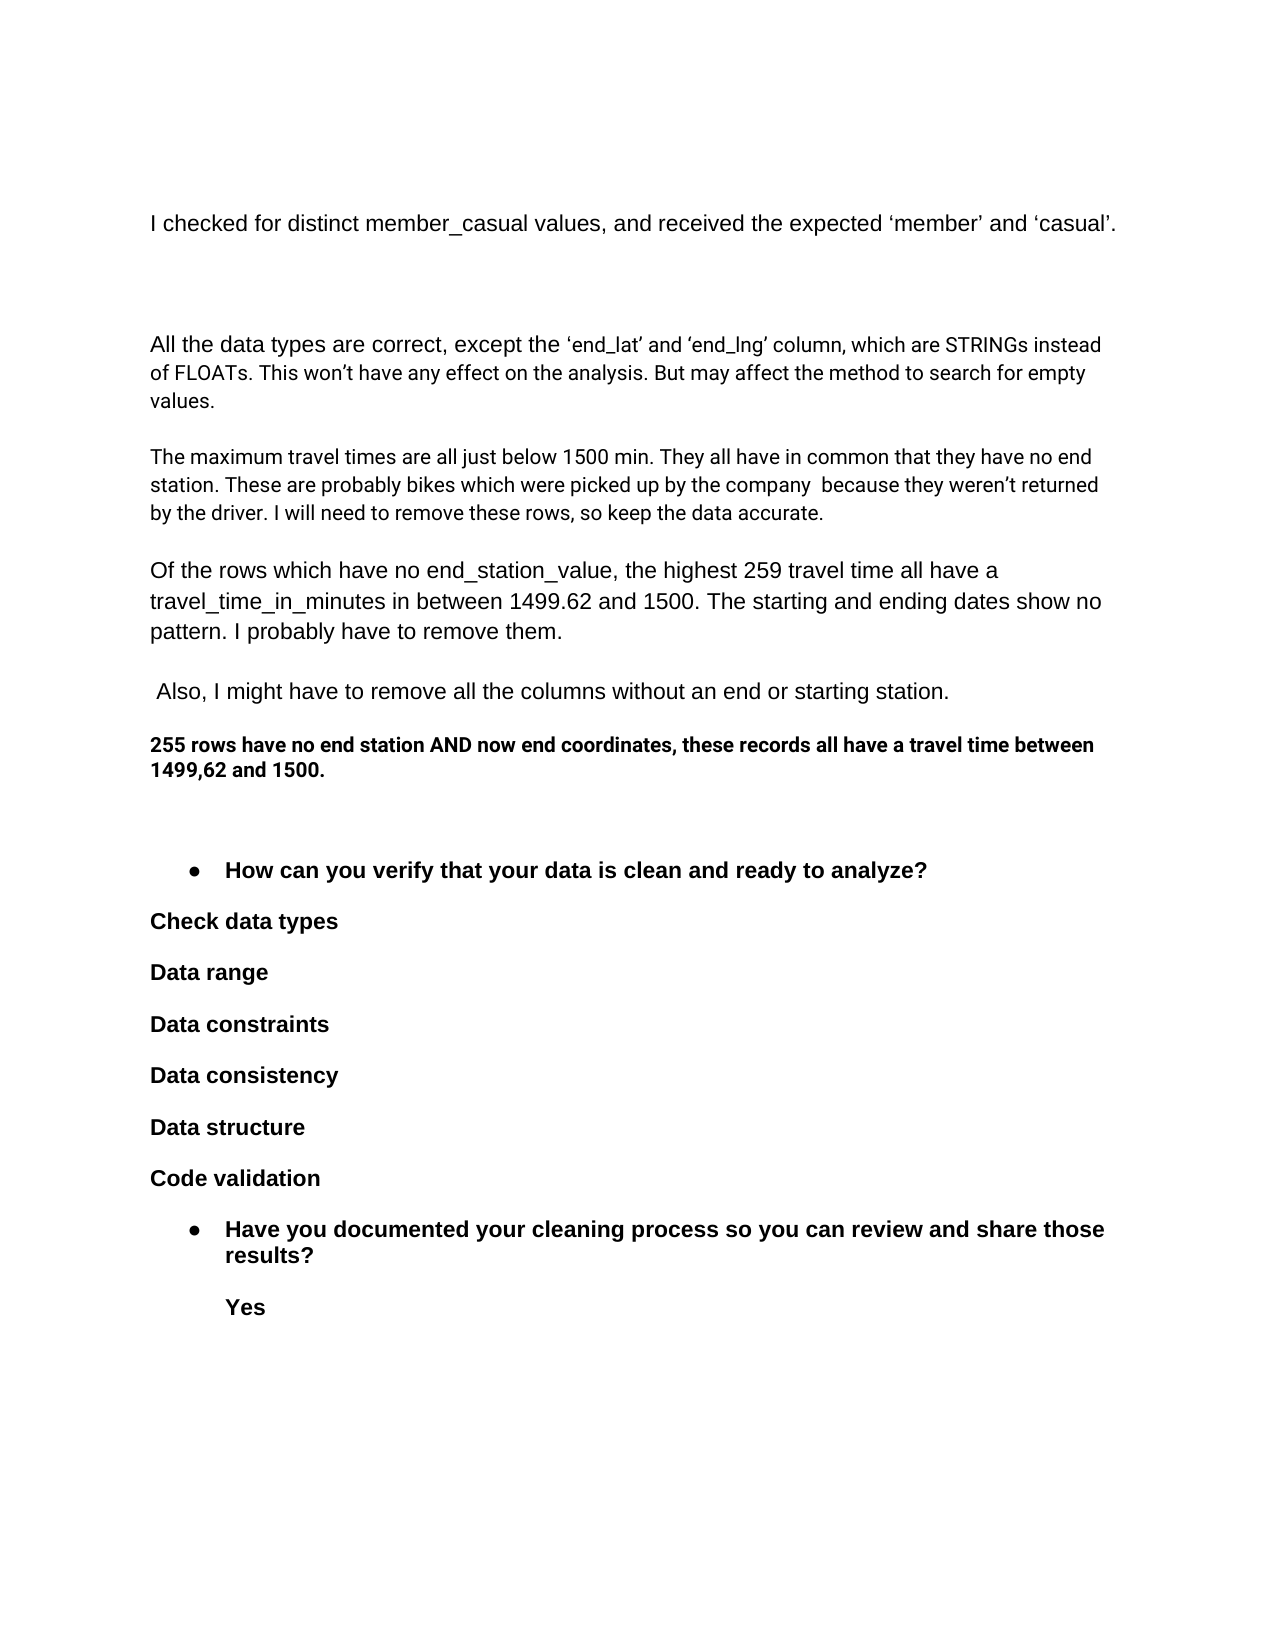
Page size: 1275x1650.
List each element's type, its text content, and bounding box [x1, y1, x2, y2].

text The maximum travel times are all just below 1500 min. They all have in common that they have no end station. These are probably bikes which were picked up by the company because they weren’t returned by the driver. I will need to remove these rows, so keep the data accurate. [150, 445, 1125, 526]
text I checked for distinct member_casual values, and received the expected ‘member’ and ‘casual’. [150, 210, 1125, 237]
text Data range [150, 959, 1125, 986]
text Check data types [150, 908, 1125, 934]
text Code validation [150, 1165, 1125, 1191]
text Data structure [150, 1113, 1125, 1140]
list How can you verify that your data is clean and ready to analyze? [187, 857, 1125, 883]
text Of the rows which have no end_station_value, the highest 259 travel time all have a travel_time_in_minutes in between 1499.62 and 1500. The starting and ending dates show no pattern. I probably have to remove them. [150, 557, 1125, 644]
text Also, I might have to remove all the columns without an end or starting station. [150, 678, 1125, 705]
text Yes [225, 1294, 1125, 1320]
text Data consistency [150, 1062, 1125, 1088]
text All the data types are correct, except the ‘end_lat’ and ‘end_lng’ column, which are STRINGs instead of FLOATs. This won’t have any effect on the analysis. But may affect the method to search for empty values. [150, 331, 1125, 414]
list Have you documented your cleaning process so you can review and share those results? [187, 1216, 1125, 1269]
text 255 rows have no end station AND now end coordinates, these records all have a travel time between 1499,62 and 1500. [150, 733, 1125, 782]
text Data constraints [150, 1011, 1125, 1037]
